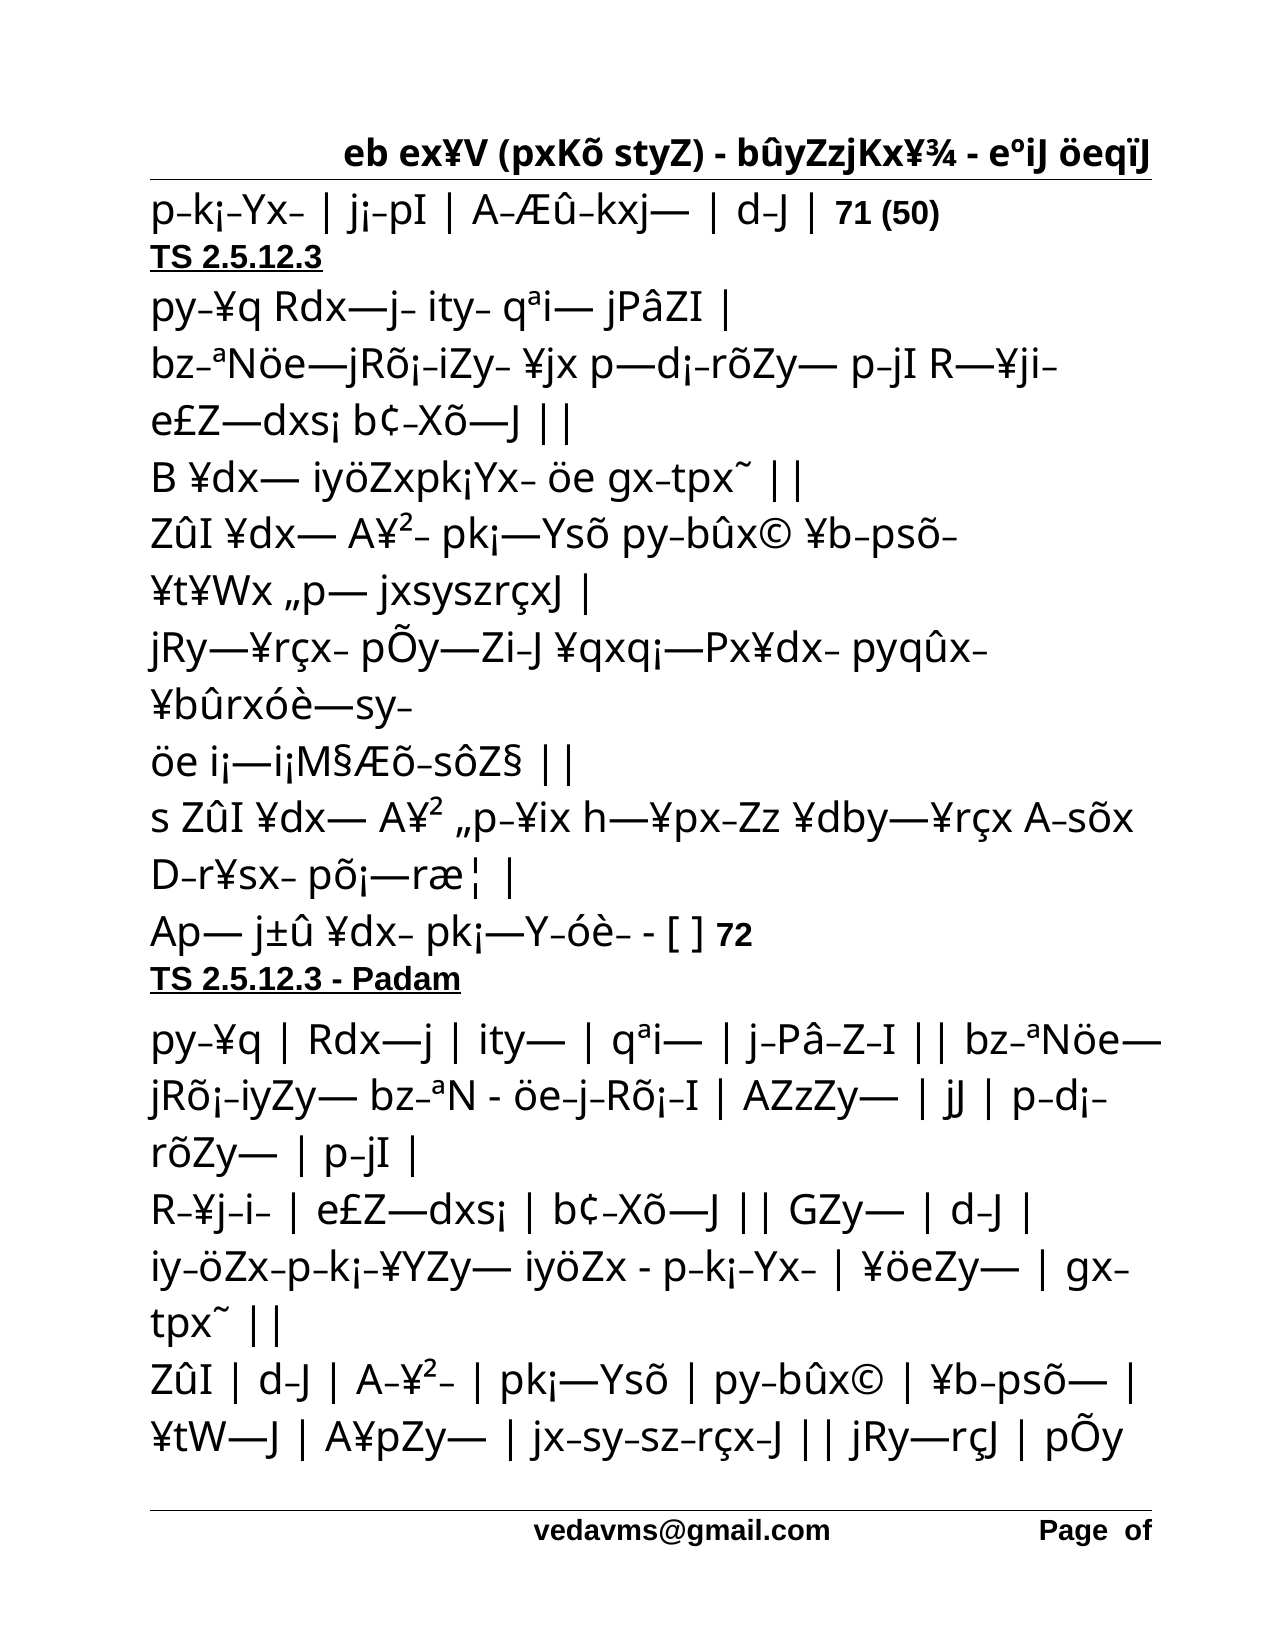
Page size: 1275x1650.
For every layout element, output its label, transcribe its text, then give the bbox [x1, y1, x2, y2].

text bz–ªNöe—jRõ¡–iZy– ¥jx p—d¡–rõZy— p–jI R—¥ji– [150, 334, 1154, 391]
text d–J | i£–Wx–Z–J | C¦–b£¥q˜ || CöÉx—pk¡–¥YZzöÉx˜-p–k¡–Yx– | j¡–pI | A–Æû–kxj— | d–J | 71 (50) [150, 180, 1154, 237]
text D–r¥sx– põ¡—ræ¦ | [150, 845, 1154, 902]
text jRy—¥rçx– pÕy—Zi–J ¥qxq¡—Px¥dx– pyqûx– ¥bûrxóè—sy– [150, 618, 1154, 731]
text py–¥q | Rdx—j | ity— | qªi— | j–Pâ–Z–I || bz–ªNöe—jRõ¡–iyZy— bz–ªN - öe–j–Rõ¡–I | AZzZy— | jJ | p–d¡–rõZy— | p–jI | [150, 1009, 1169, 1180]
text öe i¡—i¡M§Æõ–sôZ§ || [150, 731, 1154, 788]
text R–¥j–i– | e£Z—dxs¡ | b¢–Xõ—J || GZy— | d–J | [150, 1180, 1154, 1237]
text ¥t¥Wx „p— jxsyszrçxJ | [150, 561, 1154, 618]
text ZûI ¥dx— A¥²– pk¡—Ysõ py–bûx© ¥b–psõ– [150, 504, 1154, 561]
text TS 2.5.12.3 - Padam [150, 958, 1154, 997]
text py–¥q Rdx—j– ity– qªi— jPâZI | [150, 277, 1154, 334]
text Ap— j±û ¥dx– pk¡—Y–óè– - [ ] 72 [150, 902, 1154, 958]
text TS 2.5.12.3 [150, 237, 1154, 275]
text iy–öZx–p–k¡–¥YZy— iyöZx - p–k¡–Yx– | ¥öeZy— | gx–tpx˜ || [150, 1237, 1154, 1350]
text ZûI | d–J | A–¥²– | pk¡—Ysõ | py–bûx© | ¥b–psõ— | [150, 1350, 1154, 1407]
text s ZûI ¥dx— A¥² „p–¥ix h—¥px–Zz ¥dby—¥rçx A–sõx [150, 788, 1154, 845]
text B ¥dx— iyöZxpk¡Yx– öe gx–tpx˜ || [150, 448, 1154, 504]
text e£Z—dxs¡ b¢–Xõ—J || [150, 391, 1154, 448]
